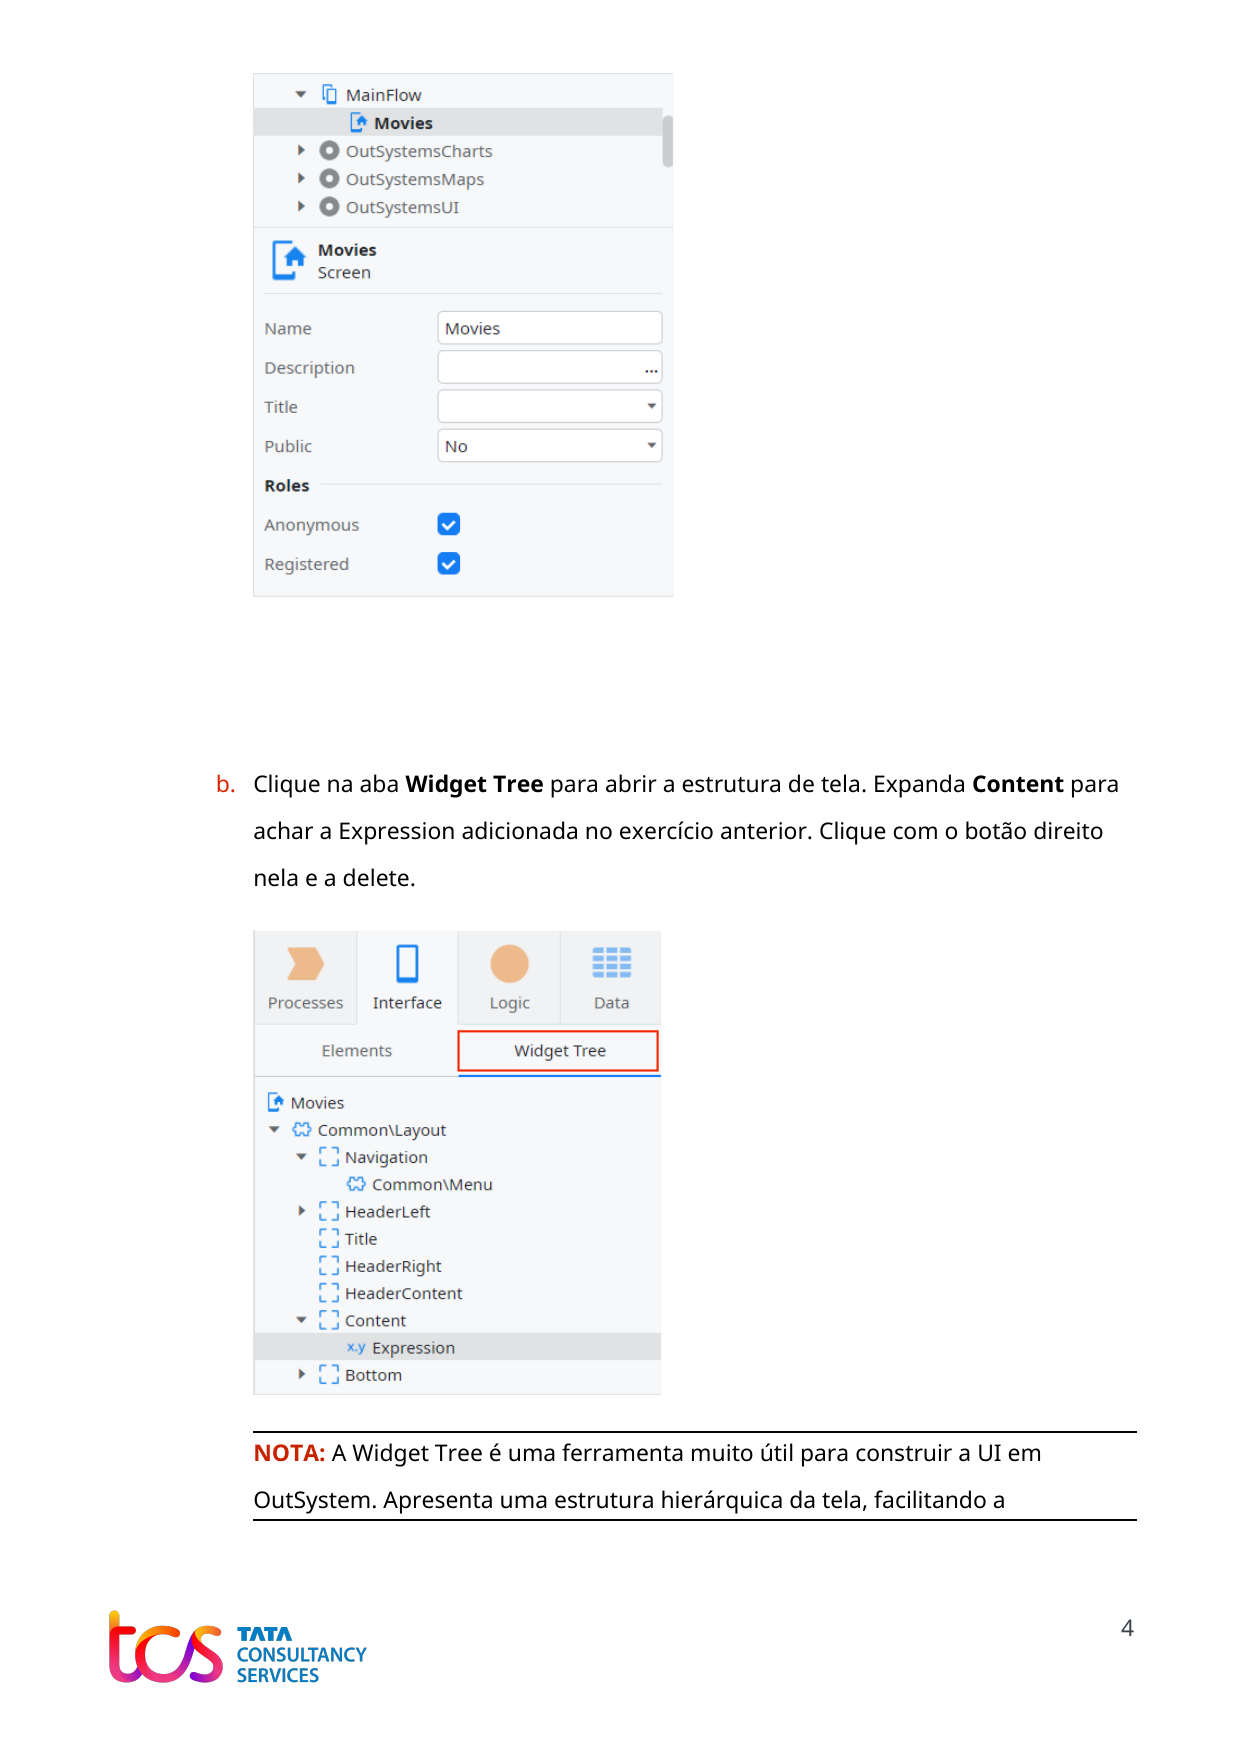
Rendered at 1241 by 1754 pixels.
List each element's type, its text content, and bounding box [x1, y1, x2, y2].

picture [253, 73, 674, 597]
picture [103, 1606, 375, 1686]
list Clique na aba Widget Tree para abrir a estrutura de tela. Expanda Content para achar a Expression adicionada no exercício anterior. Clique com o botão direito nela e a delete. [216, 768, 1137, 893]
picture [253, 930, 662, 1395]
